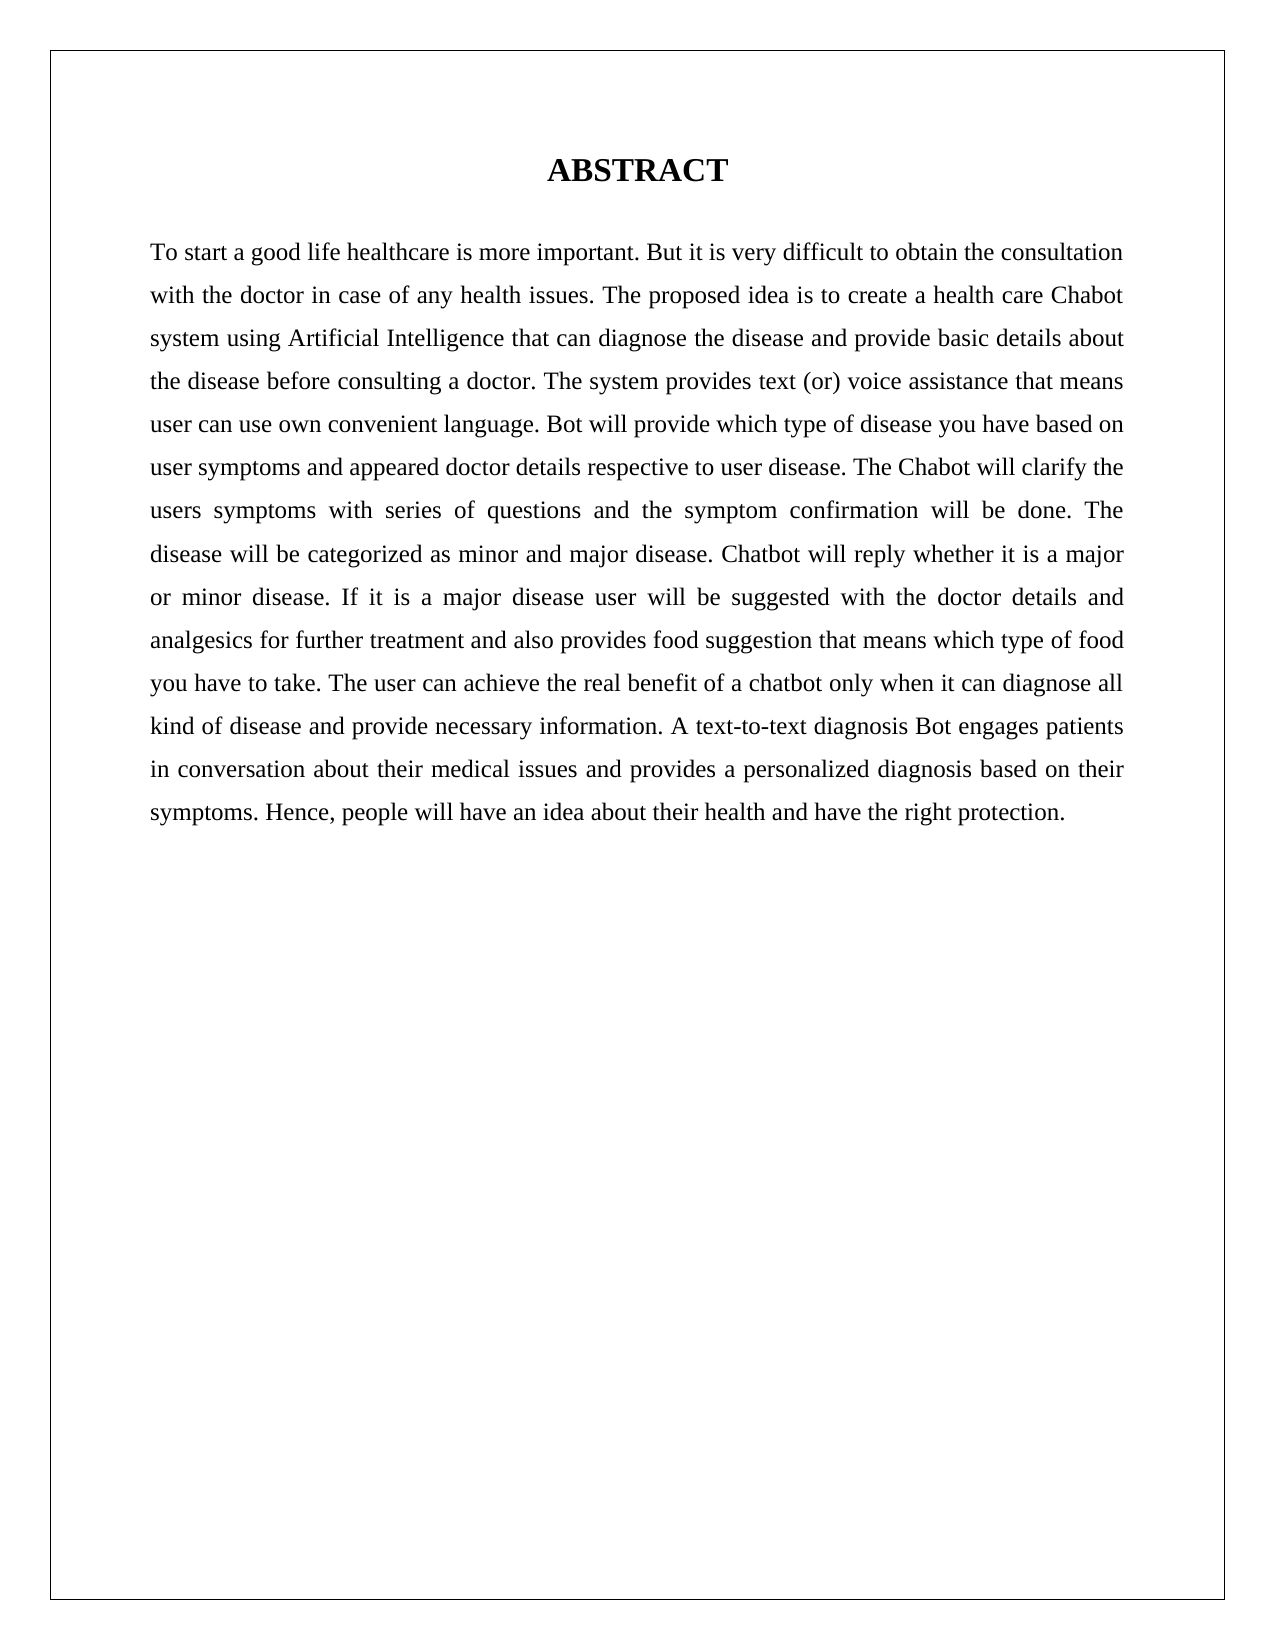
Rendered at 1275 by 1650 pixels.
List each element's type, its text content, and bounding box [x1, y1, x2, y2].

text ABSTRACT [150, 150, 1125, 188]
text To start a good life healthcare is more important. But it is very difficult to obtain the consultation with the doctor in case of any health issues. The proposed idea is to create a health care Chabot system using Artificial Intelligence that can diagnose the disease and provide basic details about the disease before consulting a doctor. The system provides text (or) voice assistance that means user can use own convenient language. Bot will provide which type of disease you have based on user symptoms and appeared doctor details respective to user disease. The Chabot will clarify the users symptoms with series of questions and the symptom confirmation will be done. The disease will be categorized as minor and major disease. Chatbot will reply whether it is a major or minor disease. If it is a major disease user will be suggested with the doctor details and analgesics for further treatment and also provides food suggestion that means which type of food you have to take. The user can achieve the real benefit of a chatbot only when it can diagnose all kind of disease and provide necessary information. A text-to-text diagnosis Bot engages patients in conversation about their medical issues and provides a personalized diagnosis based on their symptoms. Hence, people will have an idea about their health and have the right protection. [150, 237, 1125, 826]
